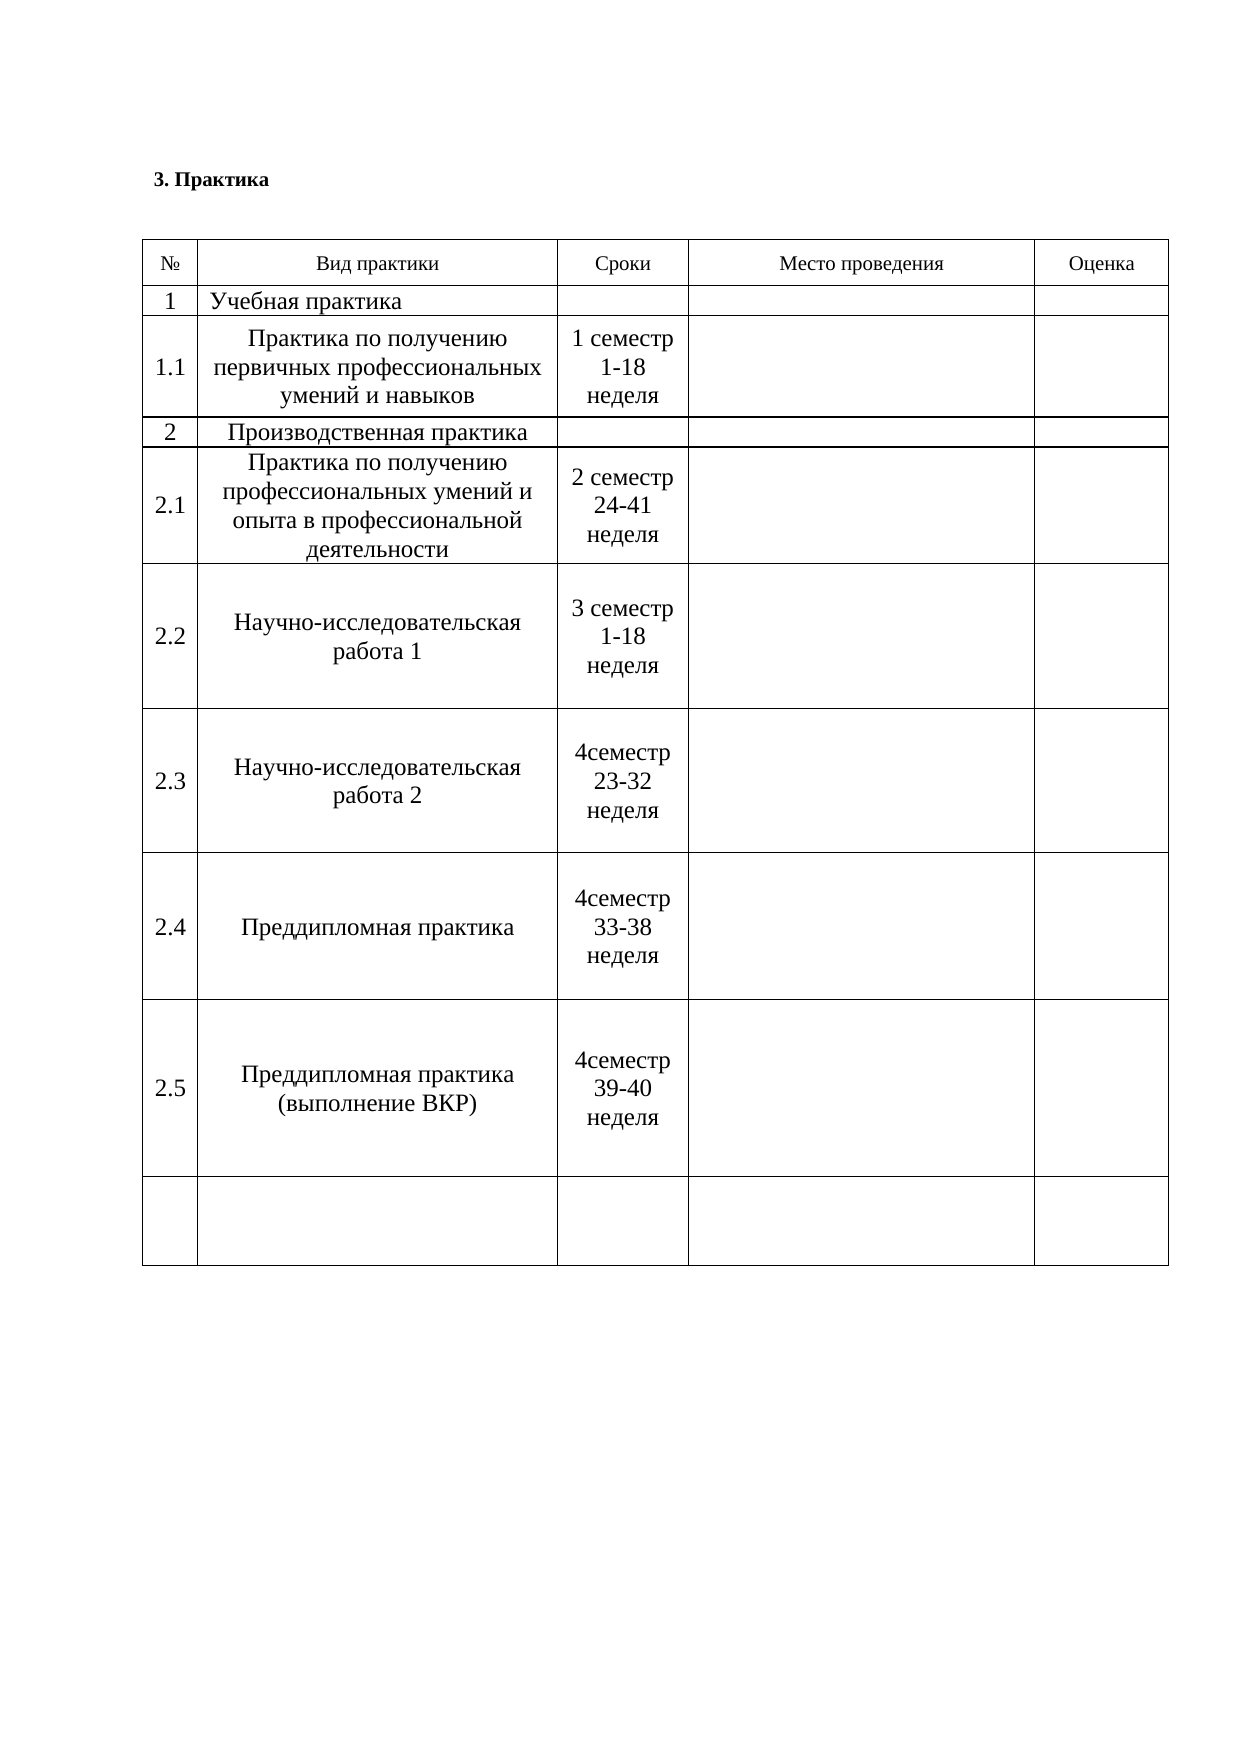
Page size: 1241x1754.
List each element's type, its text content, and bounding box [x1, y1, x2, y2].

table_cell [1035, 853, 1168, 999]
table_header № [143, 240, 197, 285]
table_cell [558, 418, 688, 446]
table_cell [1035, 448, 1168, 562]
table_cell [689, 418, 1034, 446]
table_cell [558, 286, 688, 315]
table_header Сроки [558, 240, 688, 285]
table_header Место проведения [689, 240, 1034, 285]
table_cell Практика по получению профессиональных умений и опыта в профессиональной деятельности [198, 448, 557, 562]
table_cell [689, 1177, 1034, 1264]
table_cell 3 семестр 1-18 неделя [558, 564, 688, 708]
table_cell [689, 286, 1034, 315]
table_cell 2.2 [143, 564, 197, 708]
table_cell [689, 709, 1034, 852]
table_cell [1035, 1000, 1168, 1176]
table_cell 2.4 [143, 853, 197, 999]
table_cell [198, 1177, 557, 1264]
table_cell Практика по получению первичных профессиональных умений и навыков [198, 316, 557, 416]
table_cell [1035, 564, 1168, 708]
table_cell 4семестр 33-38 неделя [558, 853, 688, 999]
table_cell 1 семестр 1-18 неделя [558, 316, 688, 416]
table_cell Преддипломная практика (выполнение ВКР) [198, 1000, 557, 1176]
table_cell 4семестр 39-40 неделя [558, 1000, 688, 1176]
table_cell Преддипломная практика [198, 853, 557, 999]
table_cell 4семестр 23-32 неделя [558, 709, 688, 852]
table_cell [1035, 418, 1168, 446]
table_cell [558, 1177, 688, 1264]
text 3. Практика [153, 167, 1181, 191]
table_header Вид практики [198, 240, 557, 285]
table_cell 2 семестр 24-41 неделя [558, 448, 688, 562]
table_cell 2.5 [143, 1000, 197, 1176]
table_cell [1035, 709, 1168, 852]
table_cell 1.1 [143, 316, 197, 416]
table_cell [143, 1177, 197, 1264]
table_header Оценка [1035, 240, 1168, 285]
table_cell 2.3 [143, 709, 197, 852]
table_cell [689, 1000, 1034, 1176]
table_cell 1 [143, 286, 197, 315]
table_cell [1035, 316, 1168, 416]
table_cell Научно-исследовательская работа 2 [198, 709, 557, 852]
table_cell Учебная практика [198, 286, 557, 315]
table_cell [689, 853, 1034, 999]
table_cell Научно-исследовательская работа 1 [198, 564, 557, 708]
table_cell 2.1 [143, 448, 197, 562]
table_cell [1035, 1177, 1168, 1264]
table_cell 2 [143, 418, 197, 446]
table_cell [689, 448, 1034, 562]
table_cell [1035, 286, 1168, 315]
table_cell [689, 316, 1034, 416]
table_cell [689, 564, 1034, 708]
table_cell Производственная практика [198, 418, 557, 446]
